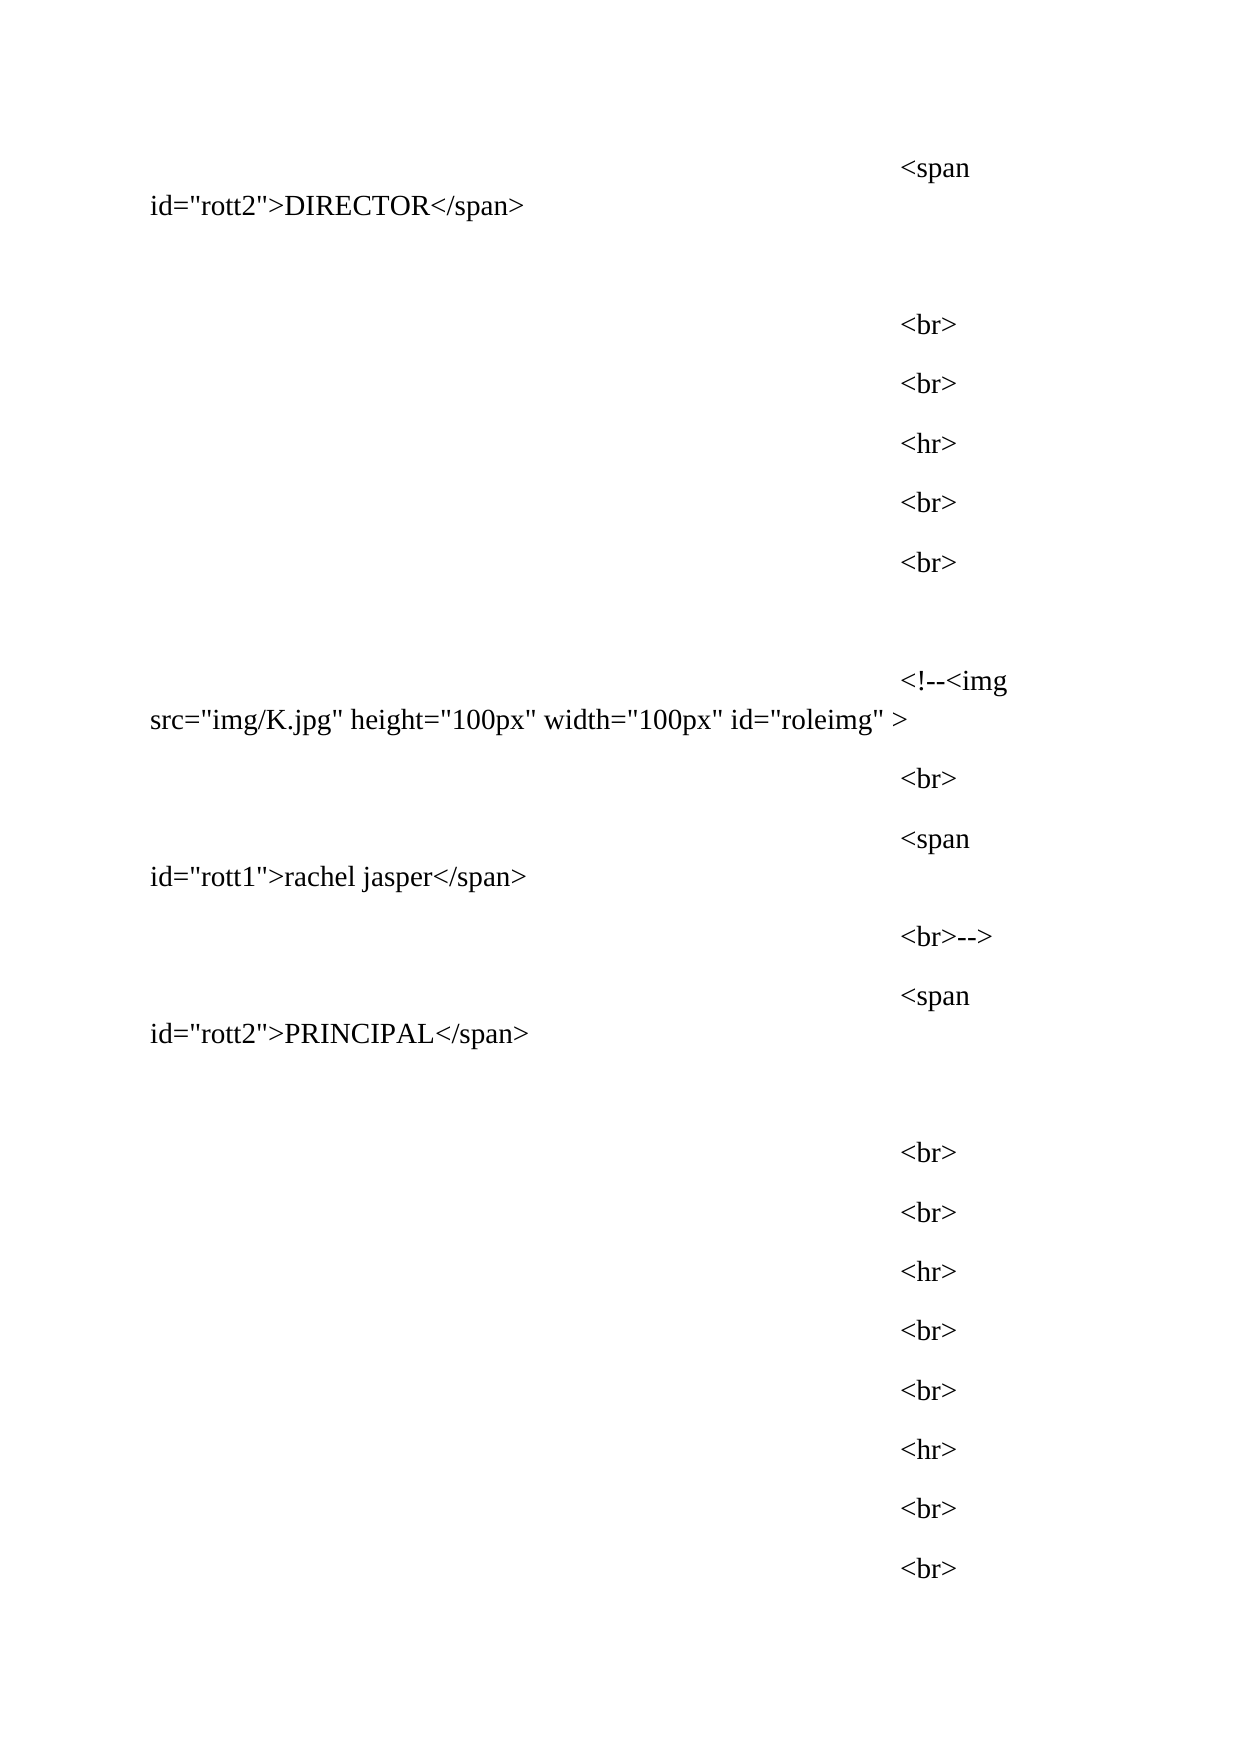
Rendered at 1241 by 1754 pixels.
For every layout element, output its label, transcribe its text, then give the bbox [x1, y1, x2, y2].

text <span id="rott2">PRINCIPAL</span> [150, 978, 1090, 1050]
text <br> [150, 761, 1090, 795]
text <br> [150, 545, 1090, 578]
text <br> [150, 1551, 1090, 1584]
text <hr> [150, 426, 1090, 459]
text <br> [150, 1492, 1090, 1525]
text <br> [150, 1313, 1090, 1347]
text <br> [150, 307, 1090, 341]
text <br> [150, 367, 1090, 400]
text <br>--> [150, 919, 1090, 952]
text <br> [150, 1373, 1090, 1406]
text <span id="rott2">DIRECTOR</span> [150, 150, 1090, 222]
text <!--<img src="img/K.jpg" height="100px" width="100px" id="roleimg" > [150, 663, 1090, 736]
text <br> [150, 1195, 1090, 1228]
text <br> [150, 1135, 1090, 1169]
text <hr> [150, 1254, 1090, 1288]
text <br> [150, 485, 1090, 519]
text <span id="rott1">rachel jasper</span> [150, 821, 1090, 893]
text <hr> [150, 1432, 1090, 1466]
